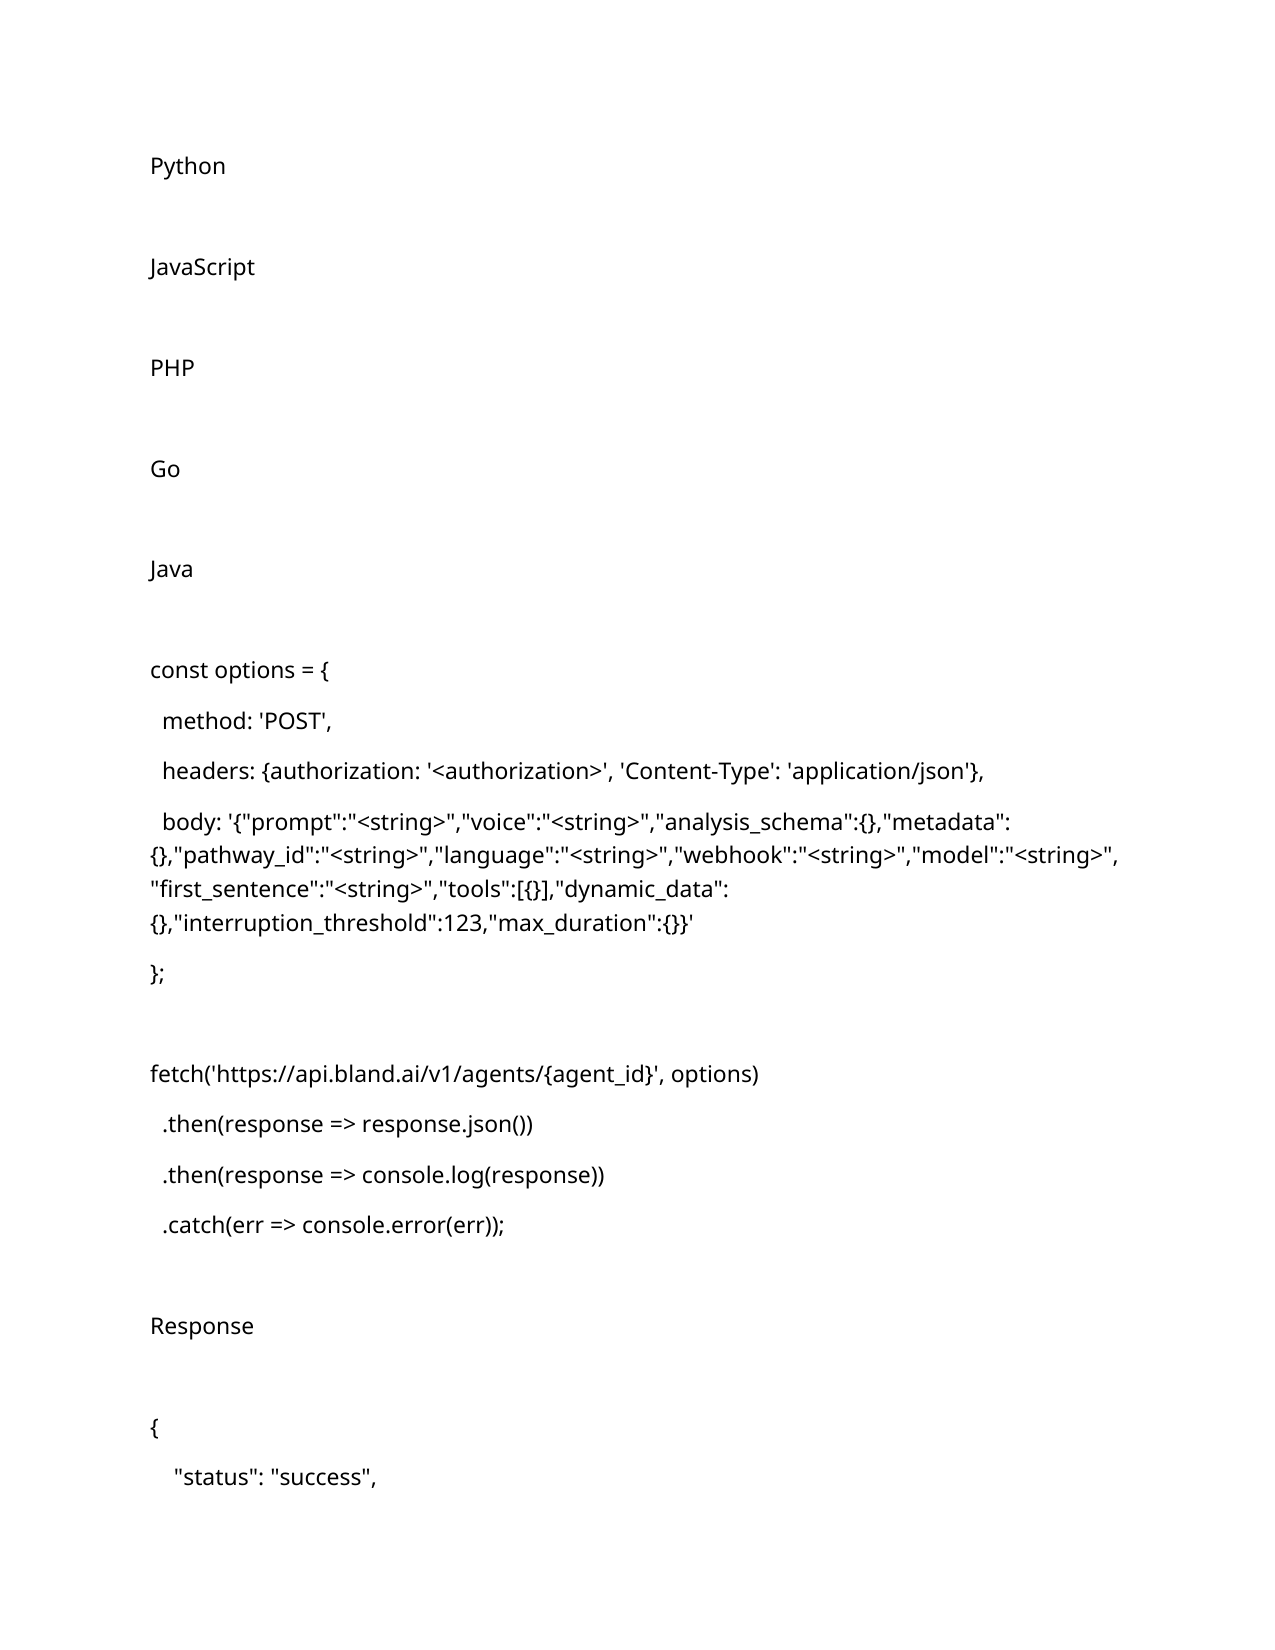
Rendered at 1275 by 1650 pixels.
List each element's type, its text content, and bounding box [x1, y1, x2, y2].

text body: '{"prompt":"<string>","voice":"<string>","analysis_schema":{},"metadata":{},"pathway_id":"<string>","language":"<string>","webhook":"<string>","model":"<string>","first_sentence":"<string>","tools":[{}],"dynamic_data":{},"interruption_threshold":123,"max_duration":{}}' [150, 805, 1125, 938]
text Go [150, 452, 1125, 484]
text .then(response => console.log(response)) [150, 1159, 1125, 1190]
text fetch('https://api.bland.ai/v1/agents/{agent_id}', options) [150, 1058, 1125, 1089]
text { [150, 1411, 1125, 1442]
text Python [150, 150, 1125, 181]
text Java [150, 553, 1125, 584]
text Response [150, 1310, 1125, 1341]
text const options = { [150, 654, 1125, 685]
text headers: {authorization: '<authorization>', 'Content-Type': 'application/json'}, [150, 755, 1125, 786]
text JavaScript [150, 251, 1125, 282]
text PHP [150, 352, 1125, 383]
text .then(response => response.json()) [150, 1108, 1125, 1139]
text .catch(err => console.error(err)); [150, 1209, 1125, 1240]
text "status": "success", [150, 1461, 1125, 1492]
text }; [150, 957, 1125, 988]
text method: 'POST', [150, 704, 1125, 736]
